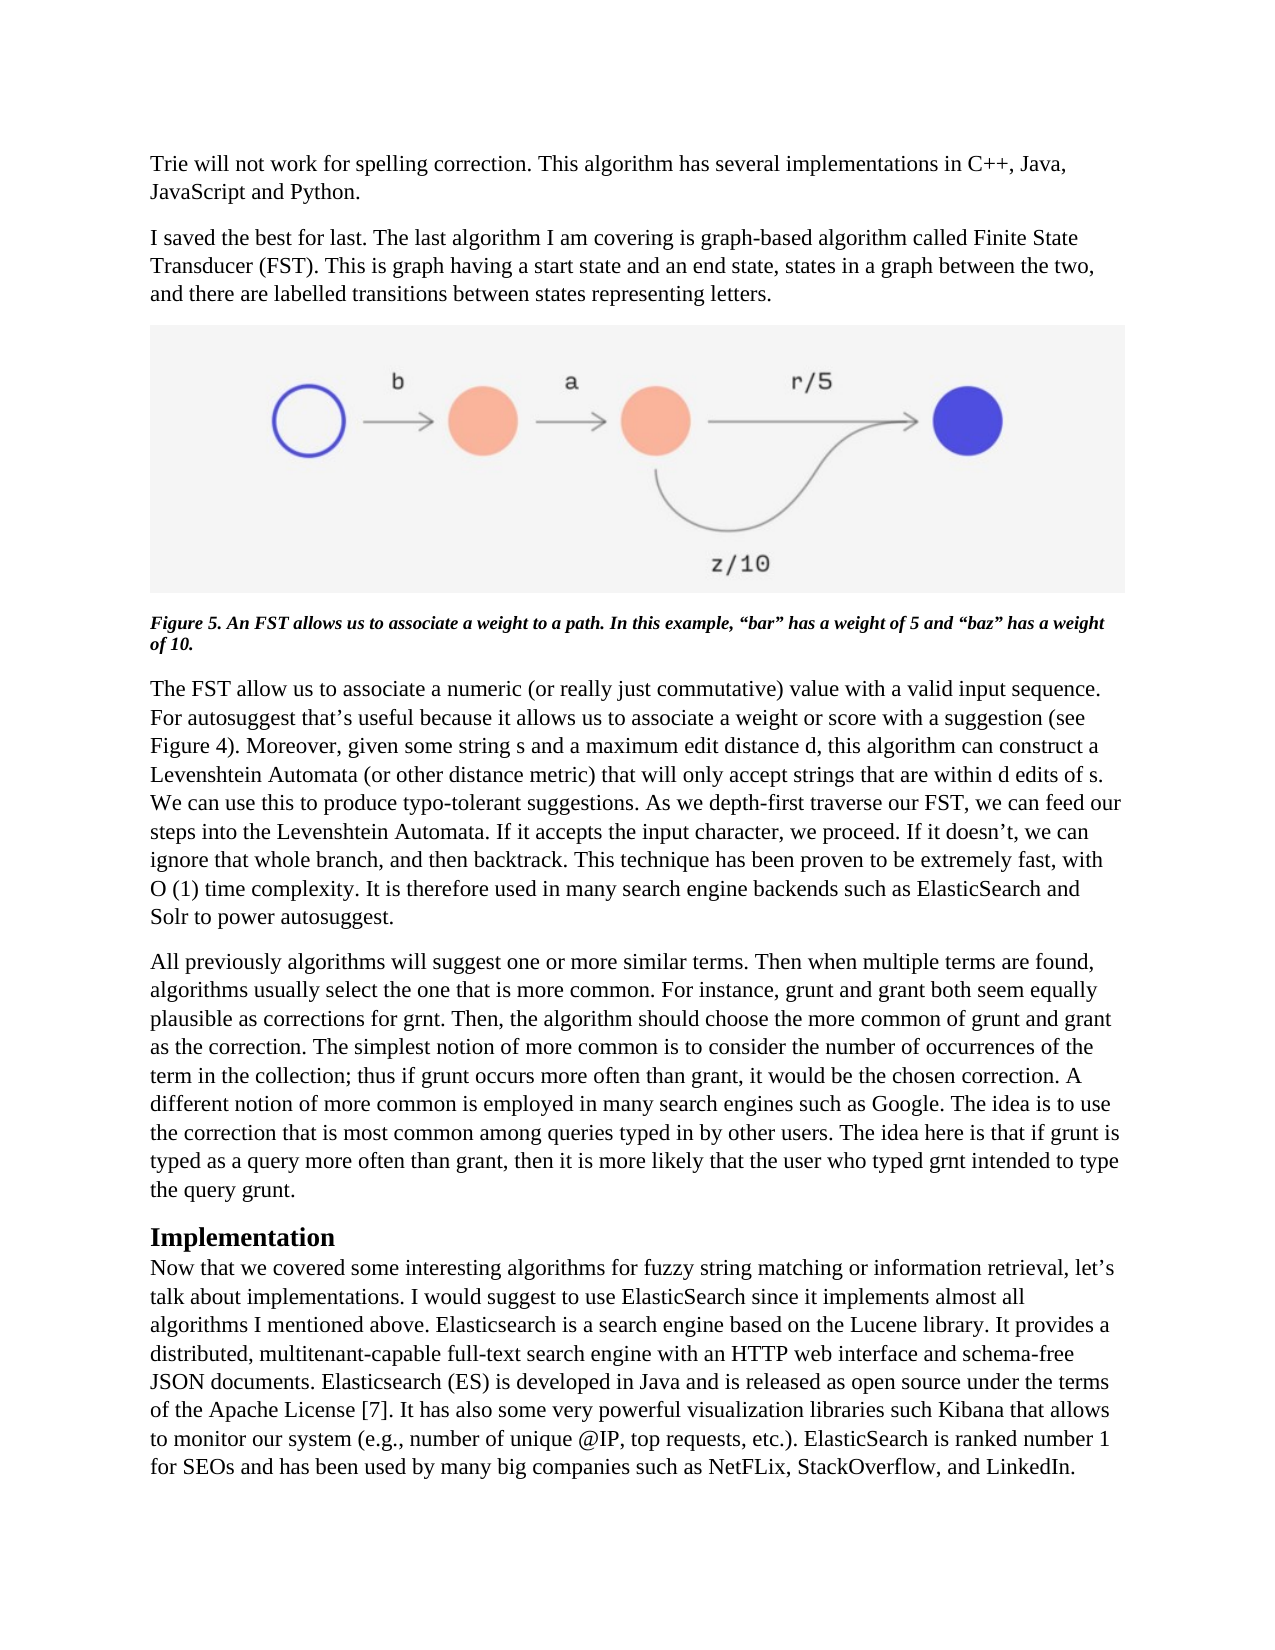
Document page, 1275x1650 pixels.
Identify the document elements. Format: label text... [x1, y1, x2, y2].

text The FST allow us to associate a numeric (or really just commutative) value with a valid input sequence. For autosuggest that’s useful because it allows us to associate a weight or score with a suggestion (see Figure 4). Moreover, given some string s and a maximum edit distance d, this algorithm can construct a Levenshtein Automata (or other distance metric) that will only accept strings that are within d edits of s. We can use this to produce typo-tolerant suggestions. As we depth-first traverse our FST, we can feed our steps into the Levenshtein Automata. If it accepts the input character, we proceed. If it doesn’t, we can ignore that whole branch, and then backtrack. This technique has been proven to be extremely fast, with O (1) time complexity. It is therefore used in many search engine backends such as ElasticSearch and Solr to power autosuggest. [150, 676, 1125, 929]
subtitle Implementation [150, 1221, 1125, 1252]
text I saved the best for last. The last algorithm I am covering is graph-based algorithm called Finite State Transducer (FST). This is graph having a start state and an end state, states in a graph between the two, and there are labelled transitions between states representing letters. [150, 223, 1125, 307]
text Now that we covered some interesting algorithms for fuzzy string matching or information retrieval, let’s talk about implementations. I would suggest to use ElasticSearch since it implements almost all algorithms I mentioned above. Elasticsearch is a search engine based on the Lucene library. It provides a distributed, multitenant-capable full-text search engine with an HTTP web interface and schema-free JSON documents. Elasticsearch (ES) is developed in Java and is released as open source under the terms of the Apache License [7]. It has also some very powerful visualization libraries such Kibana that allows to monitor our system (e.g., number of unique @IP, top requests, etc.). ElasticSearch is ranked number 1 for SEOs and has been used by many big companies such as NetFLix, StackOverflow, and LinkedIn. [150, 1254, 1125, 1480]
text All previously algorithms will suggest one or more similar terms. Then when multiple terms are found, algorithms usually select the one that is more common. For instance, grunt and grant both seem equally plausible as corrections for grnt. Then, the algorithm should choose the more common of grunt and grant as the correction. The simplest notion of more common is to consider the number of occurrences of the term in the collection; thus if grunt occurs more often than grant, it would be the chosen correction. A different notion of more common is employed in many search engines such as Google. The idea is to use the correction that is most common among queries typed in by other users. The idea here is that if grunt is typed as a query more often than grant, then it is more likely that the user who typed grnt intended to type the query grunt. [150, 948, 1125, 1202]
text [150, 150, 1125, 205]
picture [150, 325, 1125, 593]
text Figure 5. An FST allows us to associate a weight to a path. In this example, “bar” has a weight of 5 and “baz” has a weight of 10. [150, 612, 1125, 655]
